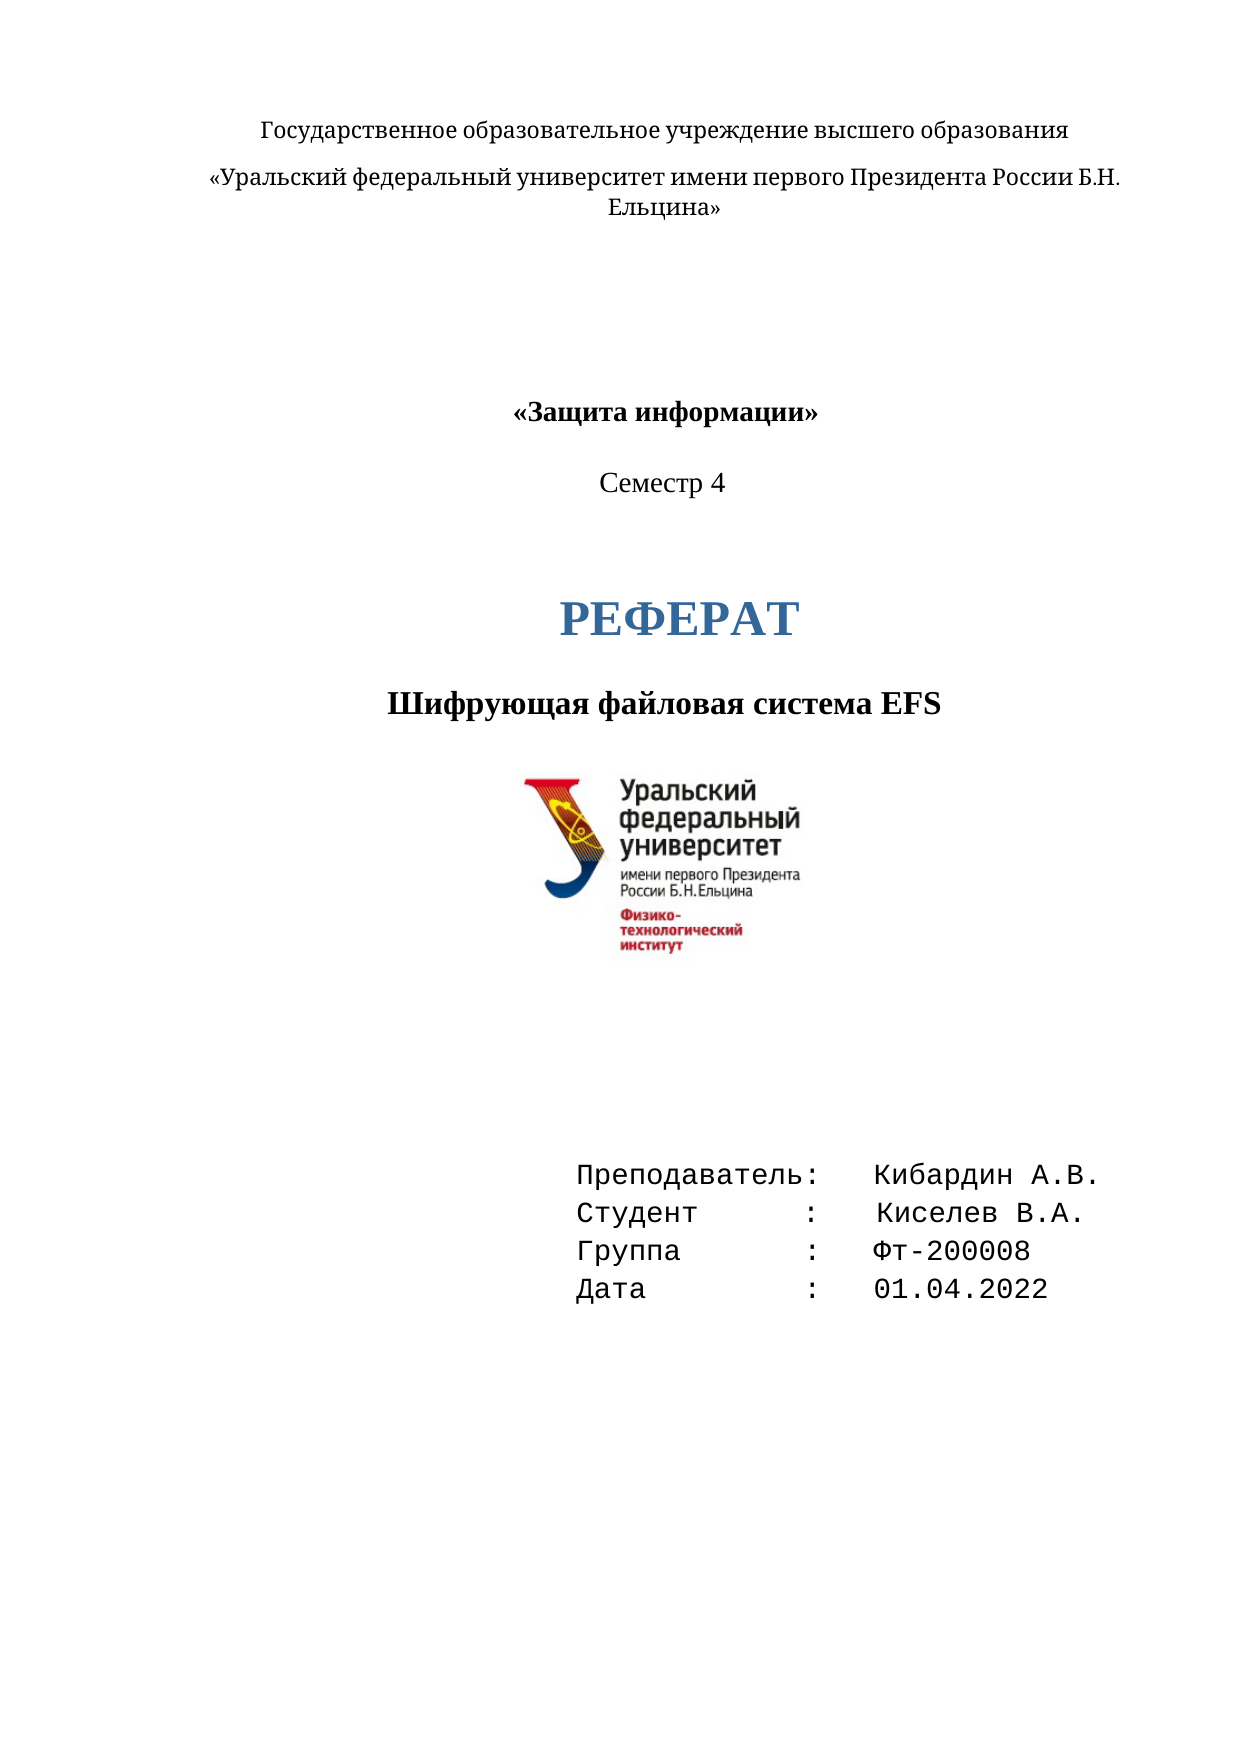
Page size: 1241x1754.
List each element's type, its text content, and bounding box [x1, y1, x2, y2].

text Группа : Фт-200008 [517, 1236, 1152, 1269]
text «Уральский федеральный университет имени первого Президента России Б.Н. Ельцина» [177, 165, 1152, 222]
text Семестр 4 [172, 465, 1152, 499]
text Преподаватель: Кибардин А.В. [517, 1160, 1152, 1193]
text «Защита информации» [172, 394, 1152, 427]
picture [518, 771, 810, 966]
text Дата : 01.04.2022 [517, 1274, 1152, 1307]
text Студент : Киселев В.А. [517, 1198, 1152, 1231]
text Государственное образовательное учреждение высшего образования [177, 118, 1152, 144]
text Шифрующая файловая система EFS [177, 580, 1152, 722]
